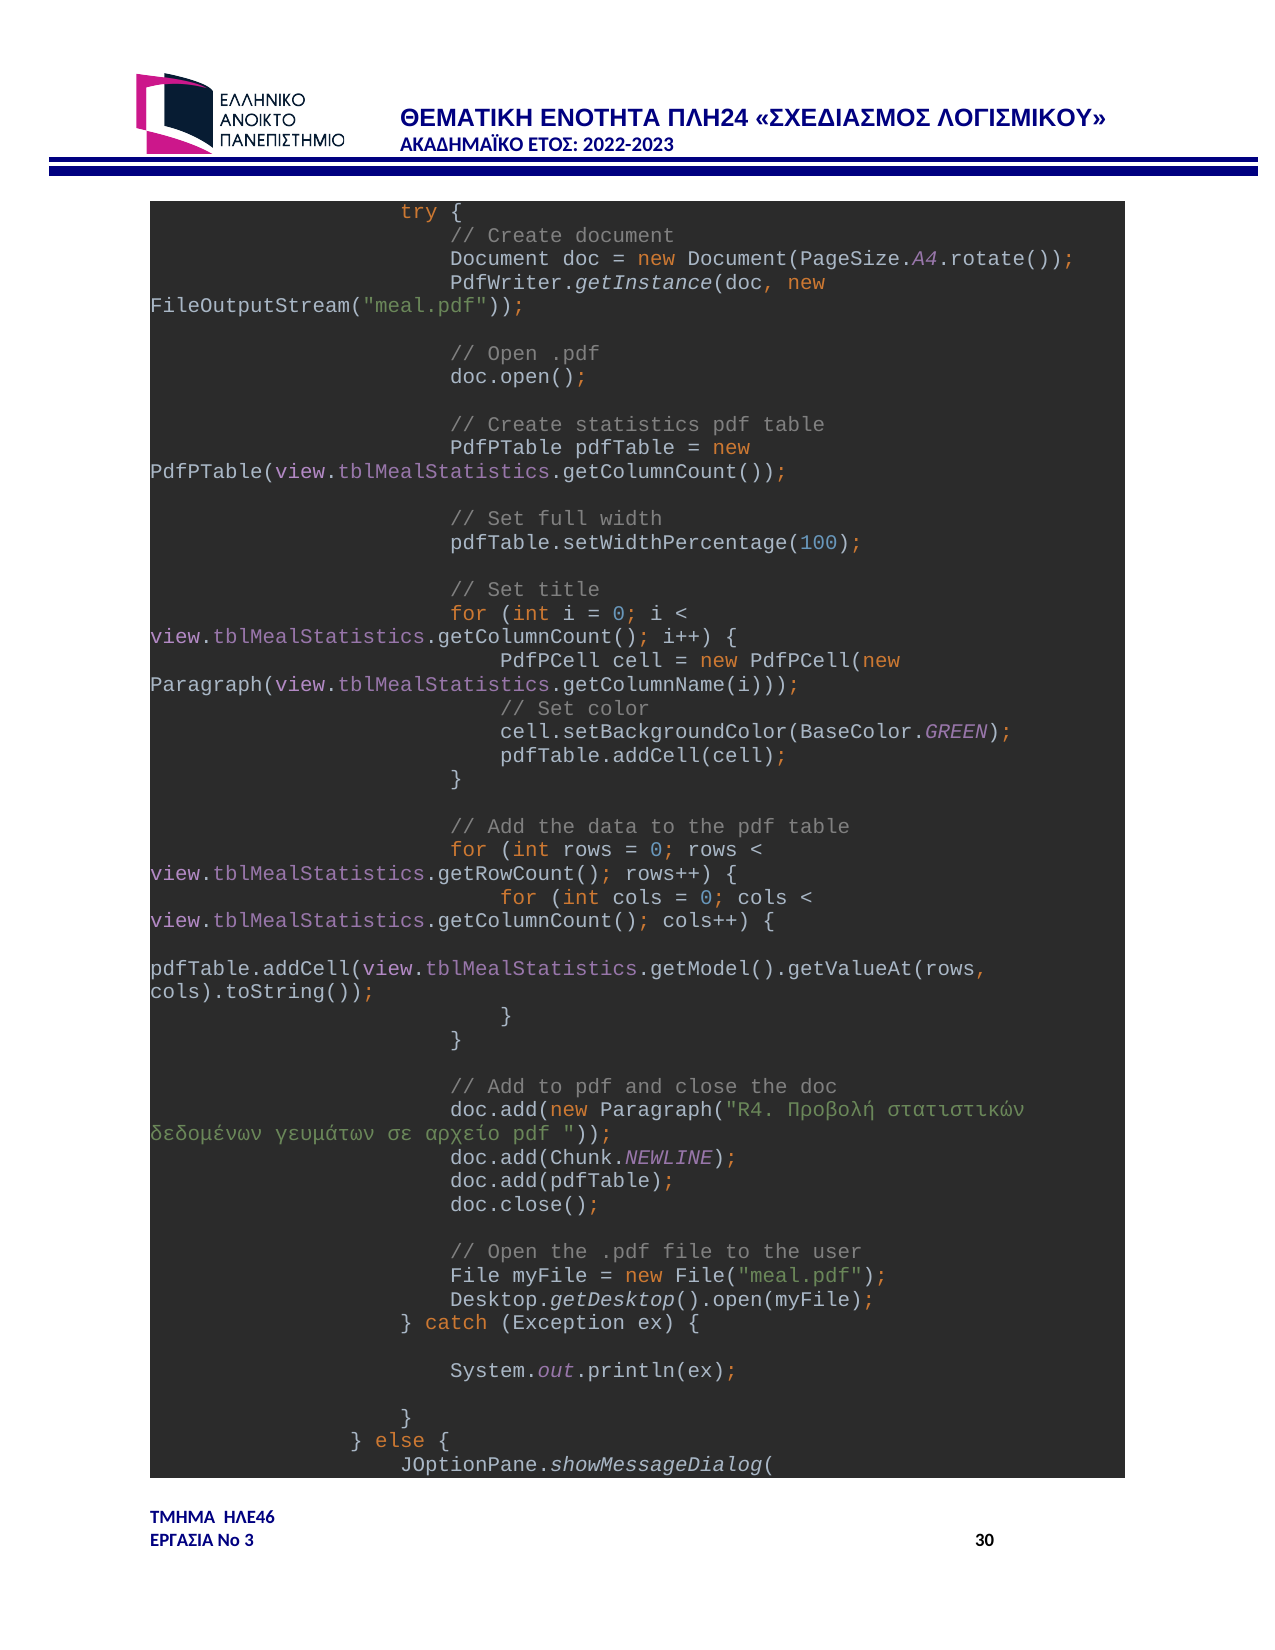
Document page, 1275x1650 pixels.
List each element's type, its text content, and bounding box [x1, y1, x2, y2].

picture [136, 73, 345, 154]
